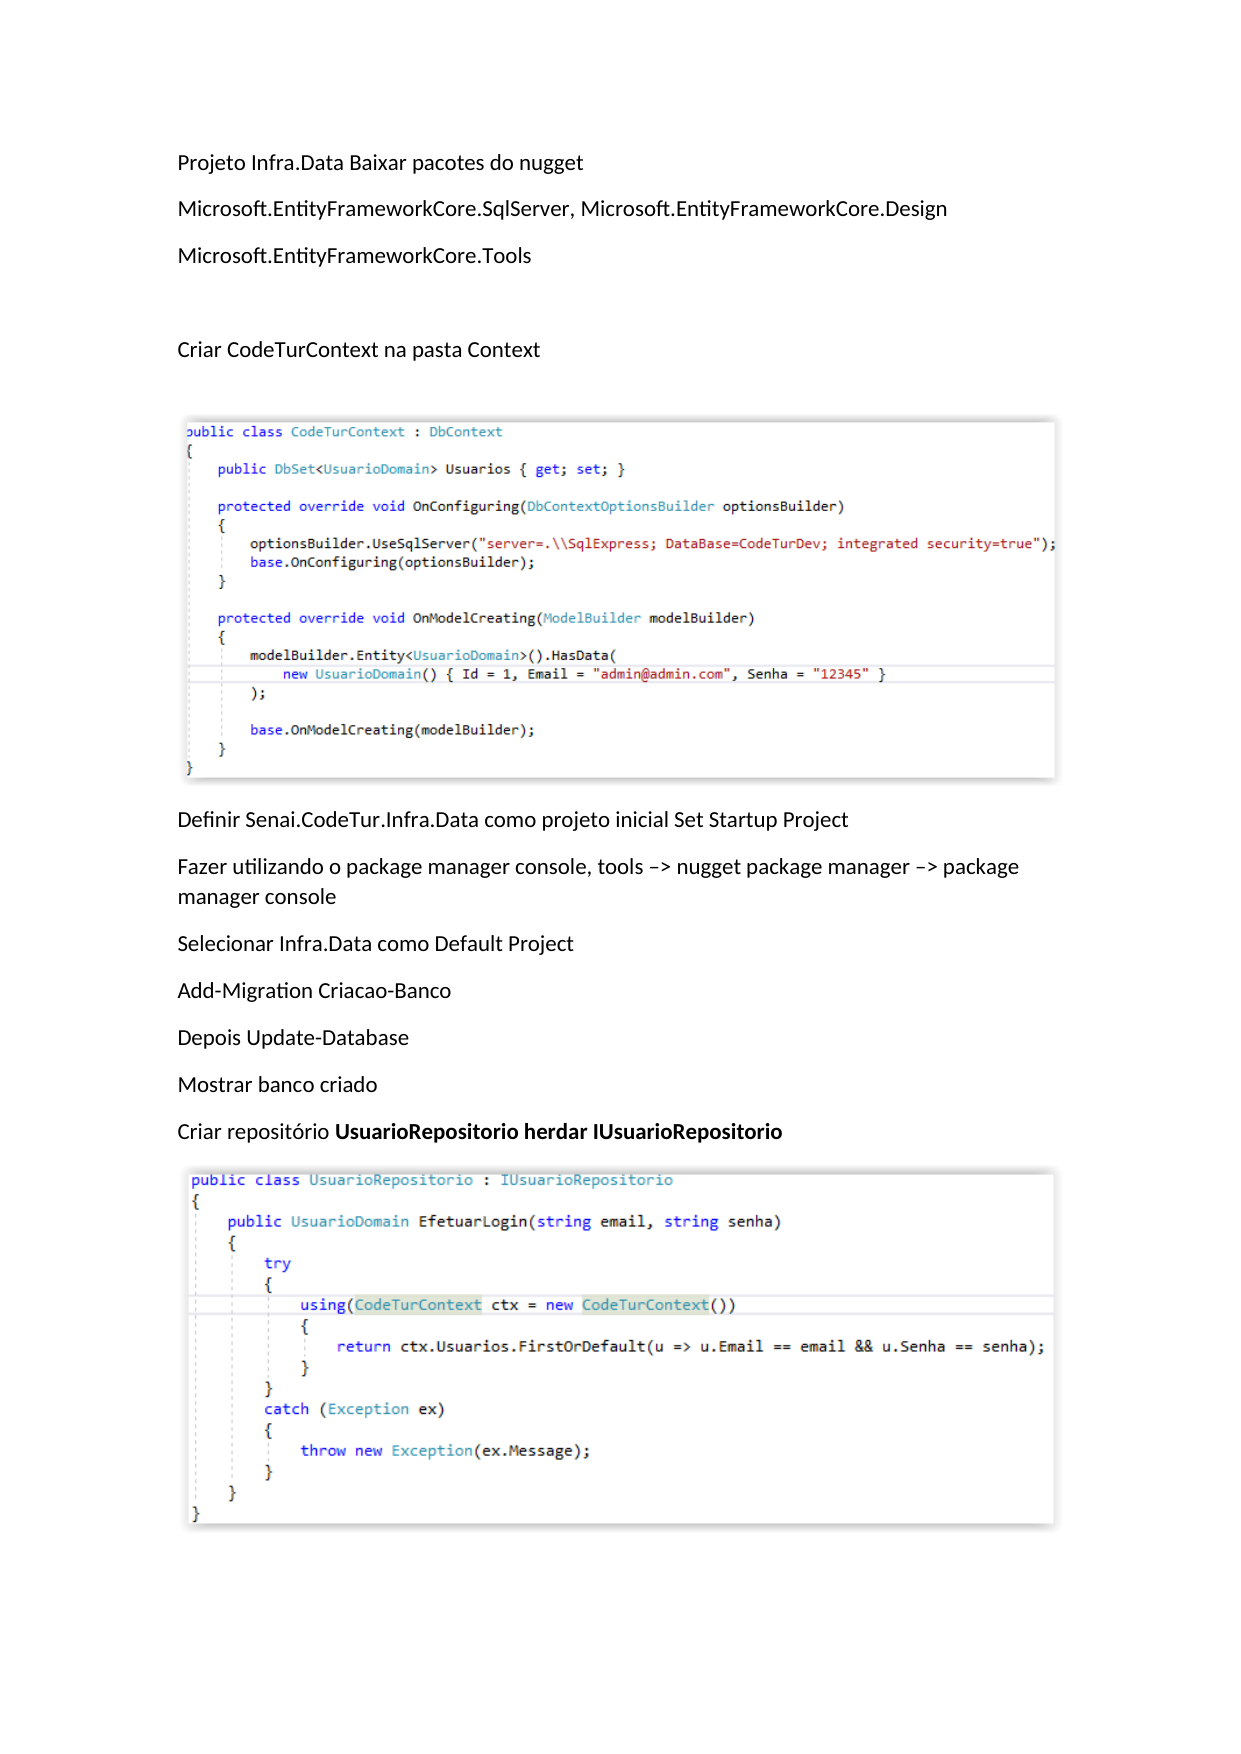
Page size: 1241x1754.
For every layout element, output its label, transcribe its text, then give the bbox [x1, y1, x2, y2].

text Mostrar banco criado [177, 1070, 1063, 1098]
text Microsoft.EntityFrameworkCore.SqlServer, Microsoft.EntityFrameworkCore.Design [177, 194, 1063, 222]
text Definir Senai.CodeTur.Infra.Data como projeto inicial Set Startup Project [177, 805, 1063, 833]
text Add-Migration Criacao-Banco [177, 976, 1063, 1004]
picture [177, 1163, 1063, 1534]
picture [177, 412, 1063, 787]
text Projeto Infra.Data Baixar pacotes do nugget [177, 148, 1063, 176]
text Criar repositório UsuarioRepositorio herdar IUsuarioRepositorio [177, 1117, 1063, 1145]
text Depois Update-Database [177, 1023, 1063, 1051]
text Criar CodeTurContext na pasta Context [177, 335, 1063, 363]
text Fazer utilizando o package manager console, tools –> nugget package manager –> package manager console [177, 852, 1063, 911]
text Microsoft.EntityFrameworkCore.Tools [177, 241, 1063, 269]
text Selecionar Infra.Data como Default Project [177, 929, 1063, 957]
